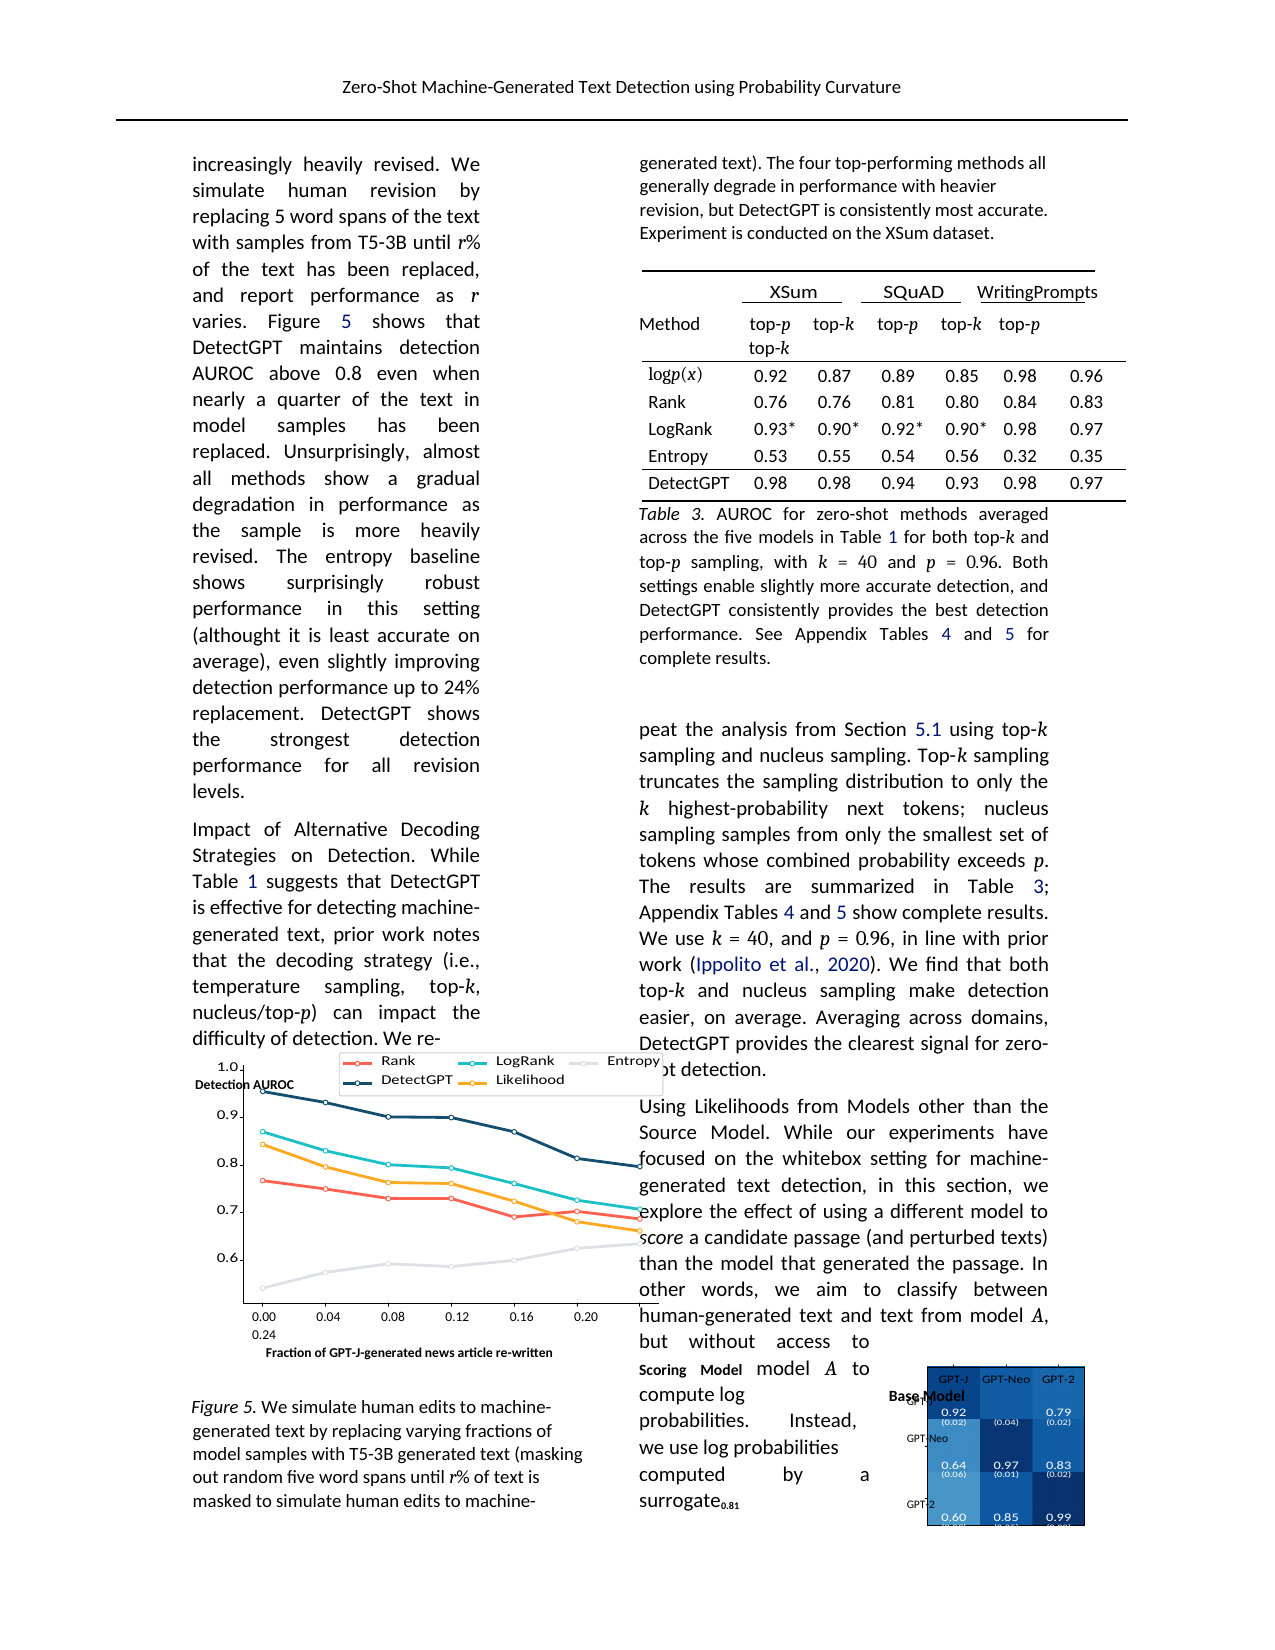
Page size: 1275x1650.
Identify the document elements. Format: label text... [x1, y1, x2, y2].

table_cell 0.83 [1070, 389, 1126, 415]
table_cell 0.92* [881, 415, 945, 442]
table_cell 0.76 [818, 389, 881, 415]
table_cell 0.98 [1003, 415, 1070, 442]
text computed by a surrogate0.81 [639, 1461, 927, 1512]
table_cell 0.90* [945, 415, 1003, 442]
table_cell 0.93 [945, 470, 1003, 500]
table_header 0.92 [754, 362, 818, 389]
text Table 3. AUROC for zero-shot methods averaged across the five models in Table 1 for both top-k and top-p sampling, with k = 40 and p = 0.96. Both settings enable slightly more accurate detection, and DetectGPT consistently provides the best detection performance. See Appendix Tables 4 and 5 for complete results. [638, 502, 1049, 669]
table_cell 0.94 [881, 470, 945, 500]
text Figure 5. We simulate human edits to machine-generated text by replacing varying fractions of model samples with T5-3B generated text (masking out random five word spans until r% of text is masked to simulate human edits to machine-generated text). The four top-performing methods all generally degrade in performance with heavier revision, but DetectGPT is consistently most accurate. Experiment is conducted on the XSum dataset. [638, 151, 1049, 244]
table_cell 0.35 [1070, 442, 1126, 469]
table_header 0.85 [945, 362, 1003, 389]
text Impact of Alternative Decoding Strategies on Detection. While Table 1 suggests that DetectGPT is effective for detecting machine-generated text, prior work notes that the decoding strategy (i.e., temperature sampling, top-k, nucleus/top-p) can impact the difficulty of detection. We re- [192, 816, 480, 1051]
table_cell 0.76 [754, 389, 818, 415]
text 0.00 0.04 0.08 0.12 0.16 0.20 0.24 [192, 1308, 602, 1343]
table_cell 0.98 [754, 470, 818, 500]
table_header 0.87 [818, 362, 881, 389]
table_header 0.96 [1070, 362, 1126, 389]
table_cell 0.80 [945, 389, 1003, 415]
table_cell 0.98 [1003, 470, 1070, 500]
table_header 0.89 [881, 362, 945, 389]
table_cell 0.54 [881, 442, 945, 469]
table_cell Entropy [642, 442, 754, 469]
text Using Likelihoods from Models other than the Source Model. While our experiments have focused on the whitebox setting for machine-generated text detection, in this section, we explore the effect of using a different model to score a candidate passage (and perturbed texts) than the model that generated the passage. In other words, we aim to classify between human-generated text and text from model A, but without access to Scoring Model model A to compute log [639, 1093, 1049, 1406]
table_cell 0.84 [1003, 389, 1070, 415]
text probabilities. Instead, 0.83 0.85 [639, 1408, 927, 1433]
table_cell 0.93* [754, 415, 818, 442]
table_cell 0.97 [1070, 415, 1126, 442]
subtitle Fraction of GPT-J-generated news article re-written [266, 1344, 602, 1361]
table_cell Rank [642, 389, 754, 415]
text Method top-p top-k top-p top-k top-p top-k [639, 312, 1049, 359]
table_cell 0.56 [945, 442, 1003, 469]
table_cell 0.97 [1070, 470, 1126, 500]
table_cell 0.81 [881, 389, 945, 415]
table_cell 0.55 [818, 442, 881, 469]
table_header logp(x) [642, 362, 754, 389]
text Figure 5. We simulate human edits to machine-generated text by replacing varying fractions of model samples with T5-3B generated text (masking out random five word spans until r% of text is masked to simulate human edits to machine-generated text). The four top-performing methods all generally degrade in performance with heavier revision, but DetectGPT is consistently most accurate. Experiment is conducted on the XSum dataset. [191, 1395, 603, 1512]
table_cell LogRank [642, 415, 754, 442]
table_cell DetectGPT [642, 470, 754, 500]
table_cell 0.32 [1003, 442, 1070, 469]
text we use log probabilities [639, 1434, 882, 1460]
table_header 0.98 [1003, 362, 1070, 389]
table_cell 0.90* [818, 415, 881, 442]
picture [928, 1368, 1084, 1525]
table_cell 0.53 [754, 442, 818, 469]
table_cell 0.98 [818, 470, 881, 500]
text peat the analysis from Section 5.1 using top-k sampling and nucleus sampling. Top-k sampling truncates the sampling distribution to only the k highest-probability next tokens; nucleus sampling samples from only the smallest set of tokens whose combined probability exceeds p. The results are summarized in Table 3; Appendix Tables 4 and 5 show complete results. We use k = 40, and p = 0.96, in line with prior work (Ippolito et al., 2020). We find that both top-k and nucleus sampling make detection easier, on average. Averaging across domains, DetectGPT provides the clearest signal for zero-shot detection. [639, 716, 1049, 1082]
